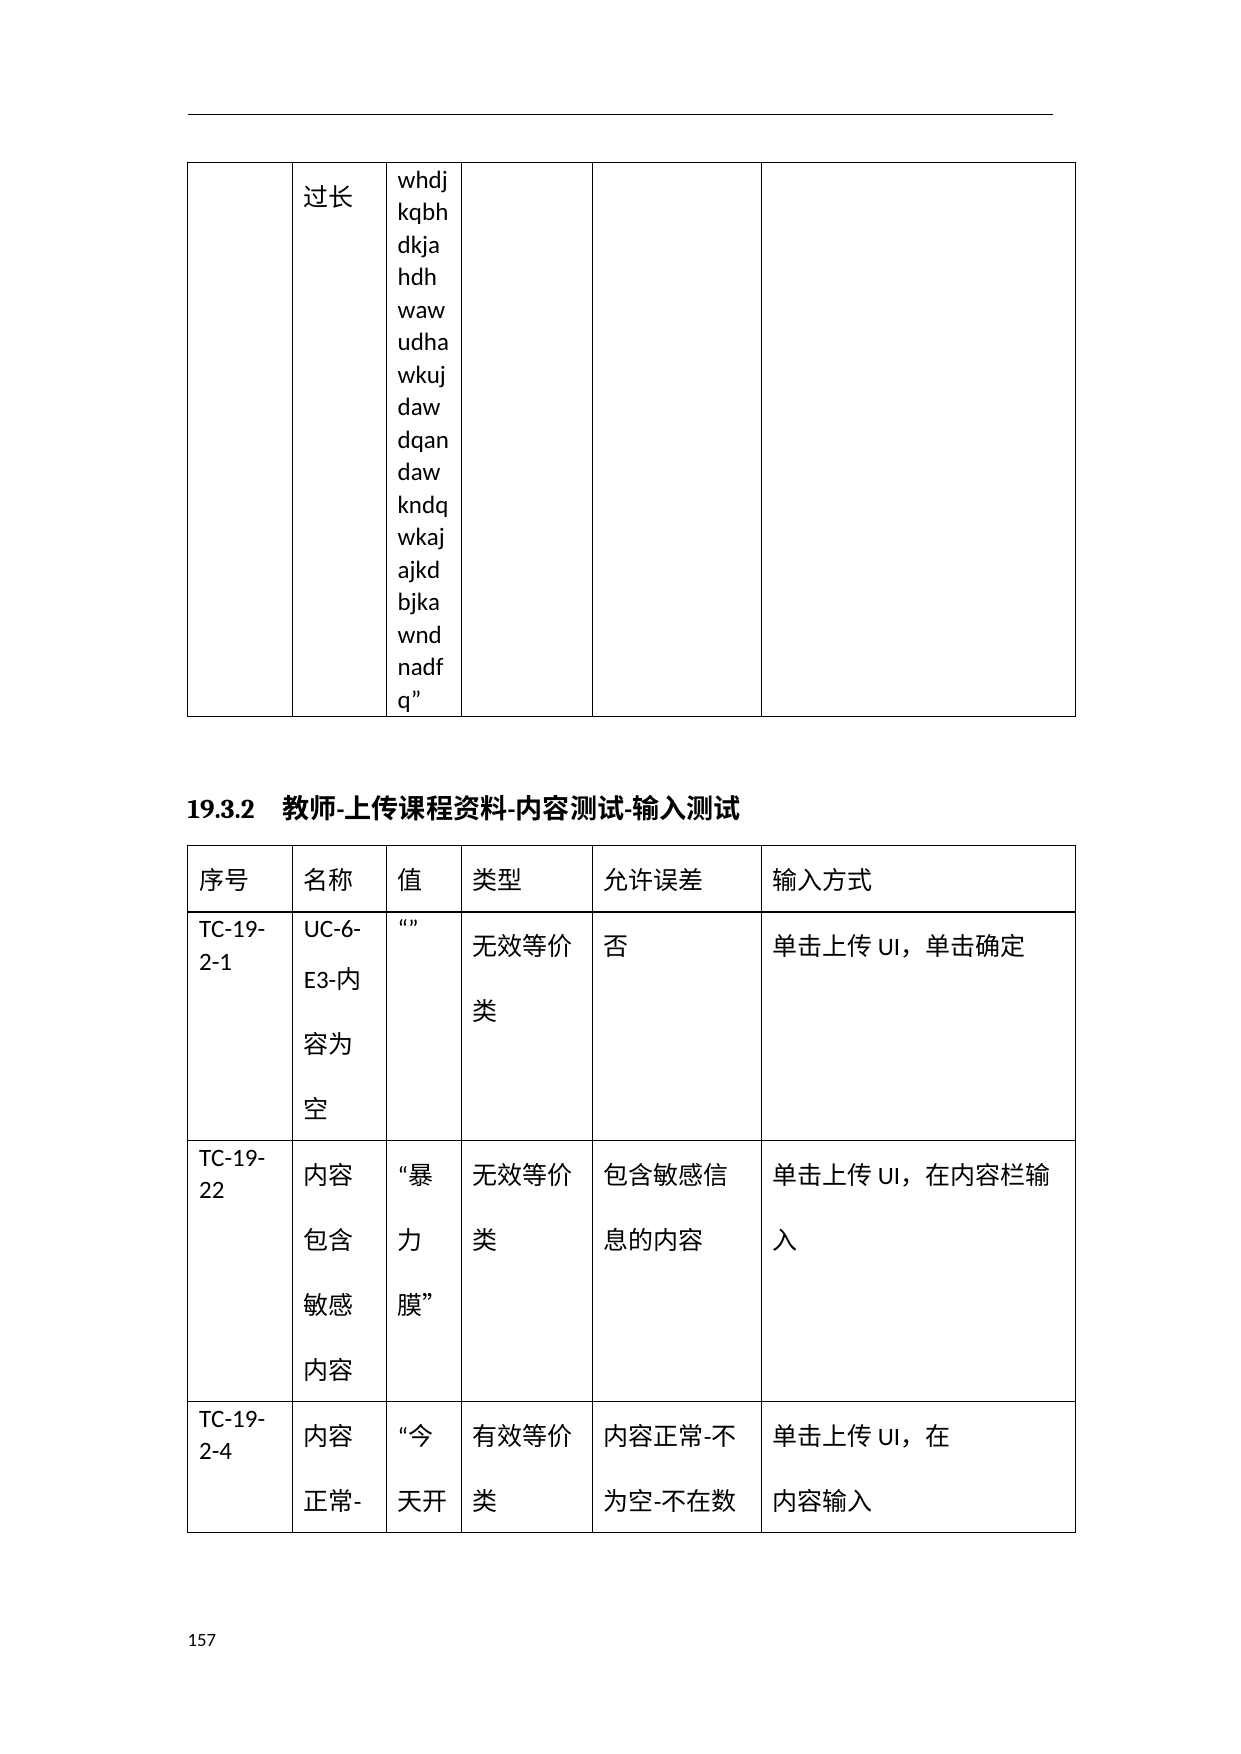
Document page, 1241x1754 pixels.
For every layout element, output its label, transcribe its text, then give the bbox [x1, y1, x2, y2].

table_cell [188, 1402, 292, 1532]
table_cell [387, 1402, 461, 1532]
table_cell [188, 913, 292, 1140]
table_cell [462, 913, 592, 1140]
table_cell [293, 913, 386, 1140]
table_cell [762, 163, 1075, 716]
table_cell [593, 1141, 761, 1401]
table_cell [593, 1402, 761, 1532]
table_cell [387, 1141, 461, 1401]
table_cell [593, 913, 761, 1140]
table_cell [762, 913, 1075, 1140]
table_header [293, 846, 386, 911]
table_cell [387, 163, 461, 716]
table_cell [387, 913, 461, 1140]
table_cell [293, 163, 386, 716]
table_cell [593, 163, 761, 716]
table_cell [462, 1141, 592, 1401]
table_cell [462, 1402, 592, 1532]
subtitle 教师-上传课程资料-内容测试-输入测试 [187, 774, 1053, 839]
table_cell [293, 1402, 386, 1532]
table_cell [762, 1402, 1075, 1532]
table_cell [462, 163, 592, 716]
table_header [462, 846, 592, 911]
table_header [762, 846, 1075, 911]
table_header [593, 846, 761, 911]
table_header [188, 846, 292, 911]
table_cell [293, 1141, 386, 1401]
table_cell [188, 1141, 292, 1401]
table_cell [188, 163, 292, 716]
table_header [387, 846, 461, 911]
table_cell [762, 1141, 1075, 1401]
